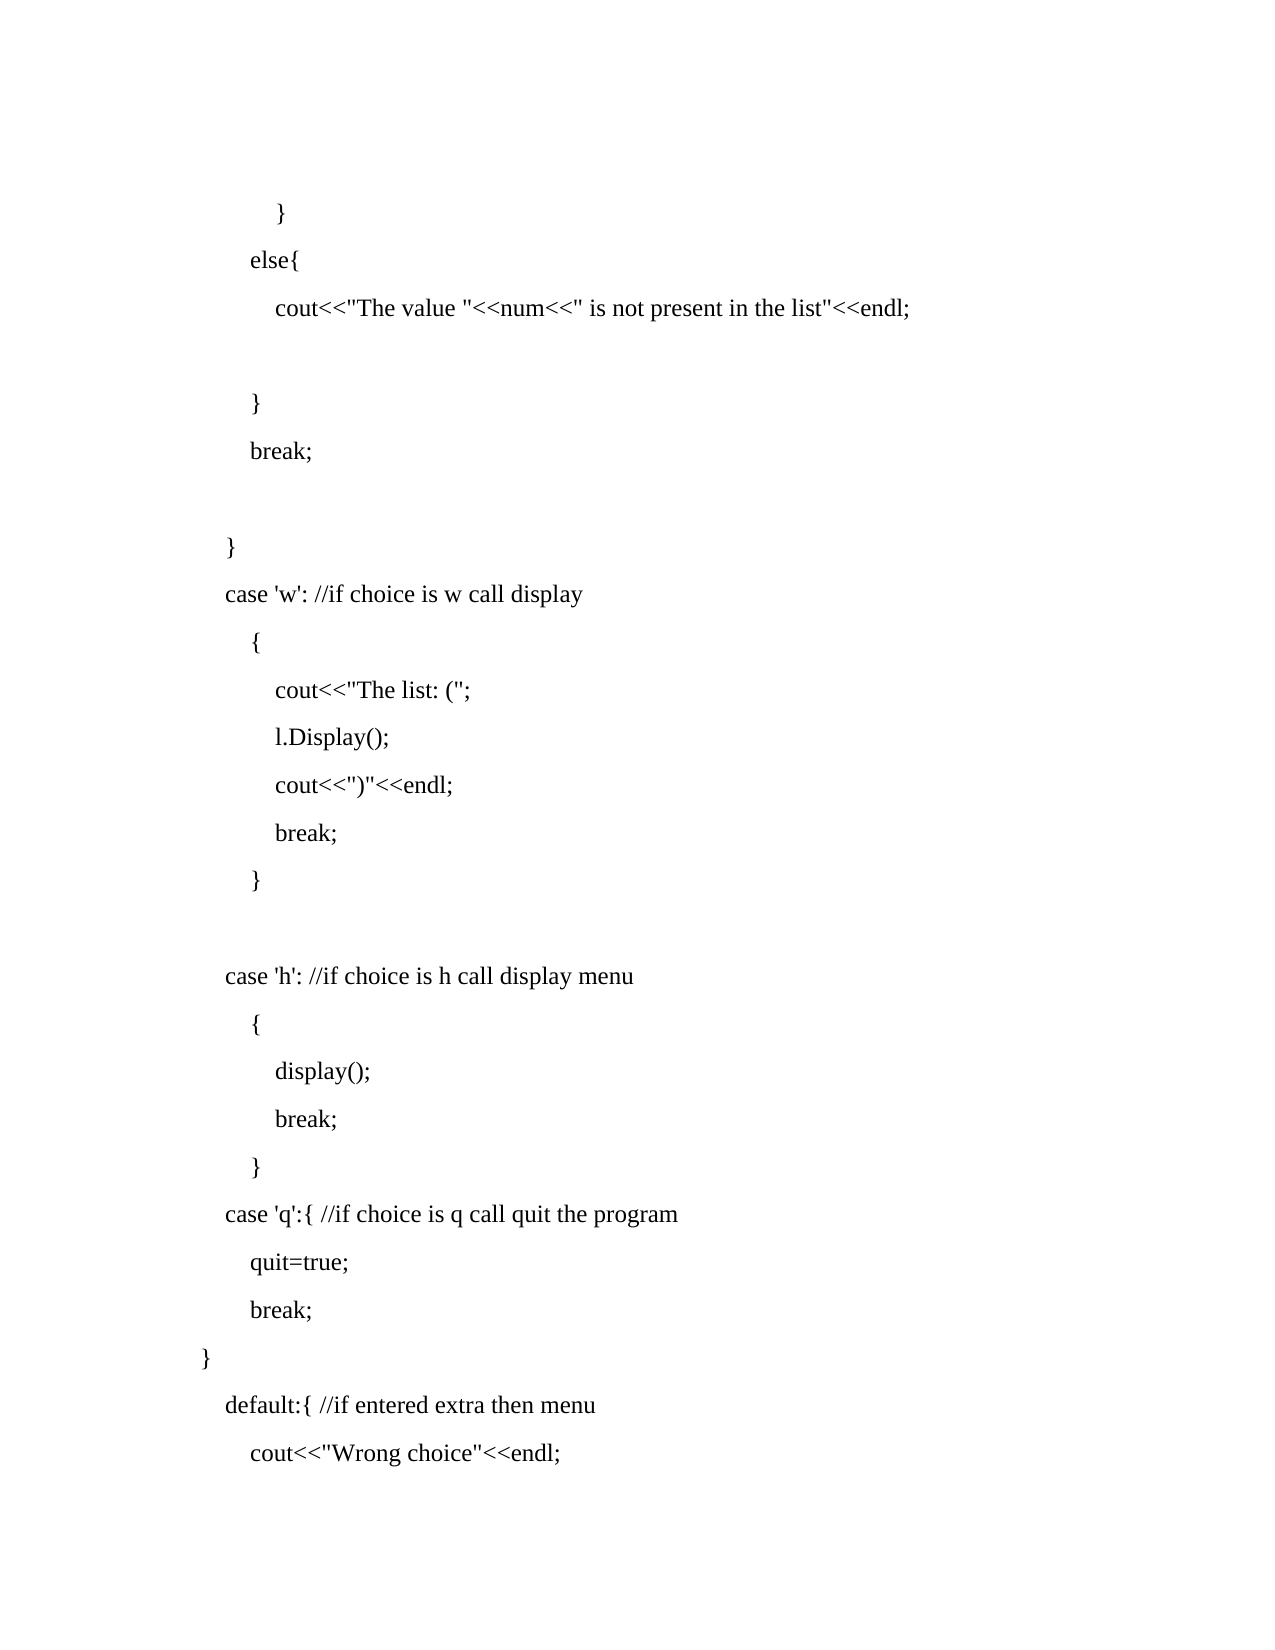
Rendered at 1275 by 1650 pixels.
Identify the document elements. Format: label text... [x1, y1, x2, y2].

text default:{ //if entered extra then menu [150, 1390, 1125, 1419]
text break; [150, 818, 1125, 847]
text quit=true; [150, 1247, 1125, 1276]
text break; [150, 1104, 1125, 1133]
text } [150, 198, 1125, 226]
text display(); [150, 1056, 1125, 1085]
text cout<<")"<<endl; [150, 770, 1125, 799]
text break; [150, 436, 1125, 465]
text case 'h': //if choice is h call display menu [150, 961, 1125, 990]
text } [150, 532, 1125, 560]
text cout<<"The value "<<num<<" is not present in the list"<<endl; [150, 293, 1125, 322]
text case 'w': //if choice is w call display [150, 579, 1125, 608]
text cout<<"The list: ("; [150, 675, 1125, 703]
text break; [150, 1295, 1125, 1324]
text { [150, 627, 1125, 656]
text } [150, 1343, 1125, 1371]
text } [150, 1152, 1125, 1181]
text case 'q':{ //if choice is q call quit the program [150, 1199, 1125, 1228]
text l.Display(); [150, 722, 1125, 751]
text } [150, 388, 1125, 417]
text cout<<"Wrong choice"<<endl; [150, 1438, 1125, 1467]
text { [150, 1009, 1125, 1037]
text } [150, 866, 1125, 894]
text else{ [150, 245, 1125, 274]
